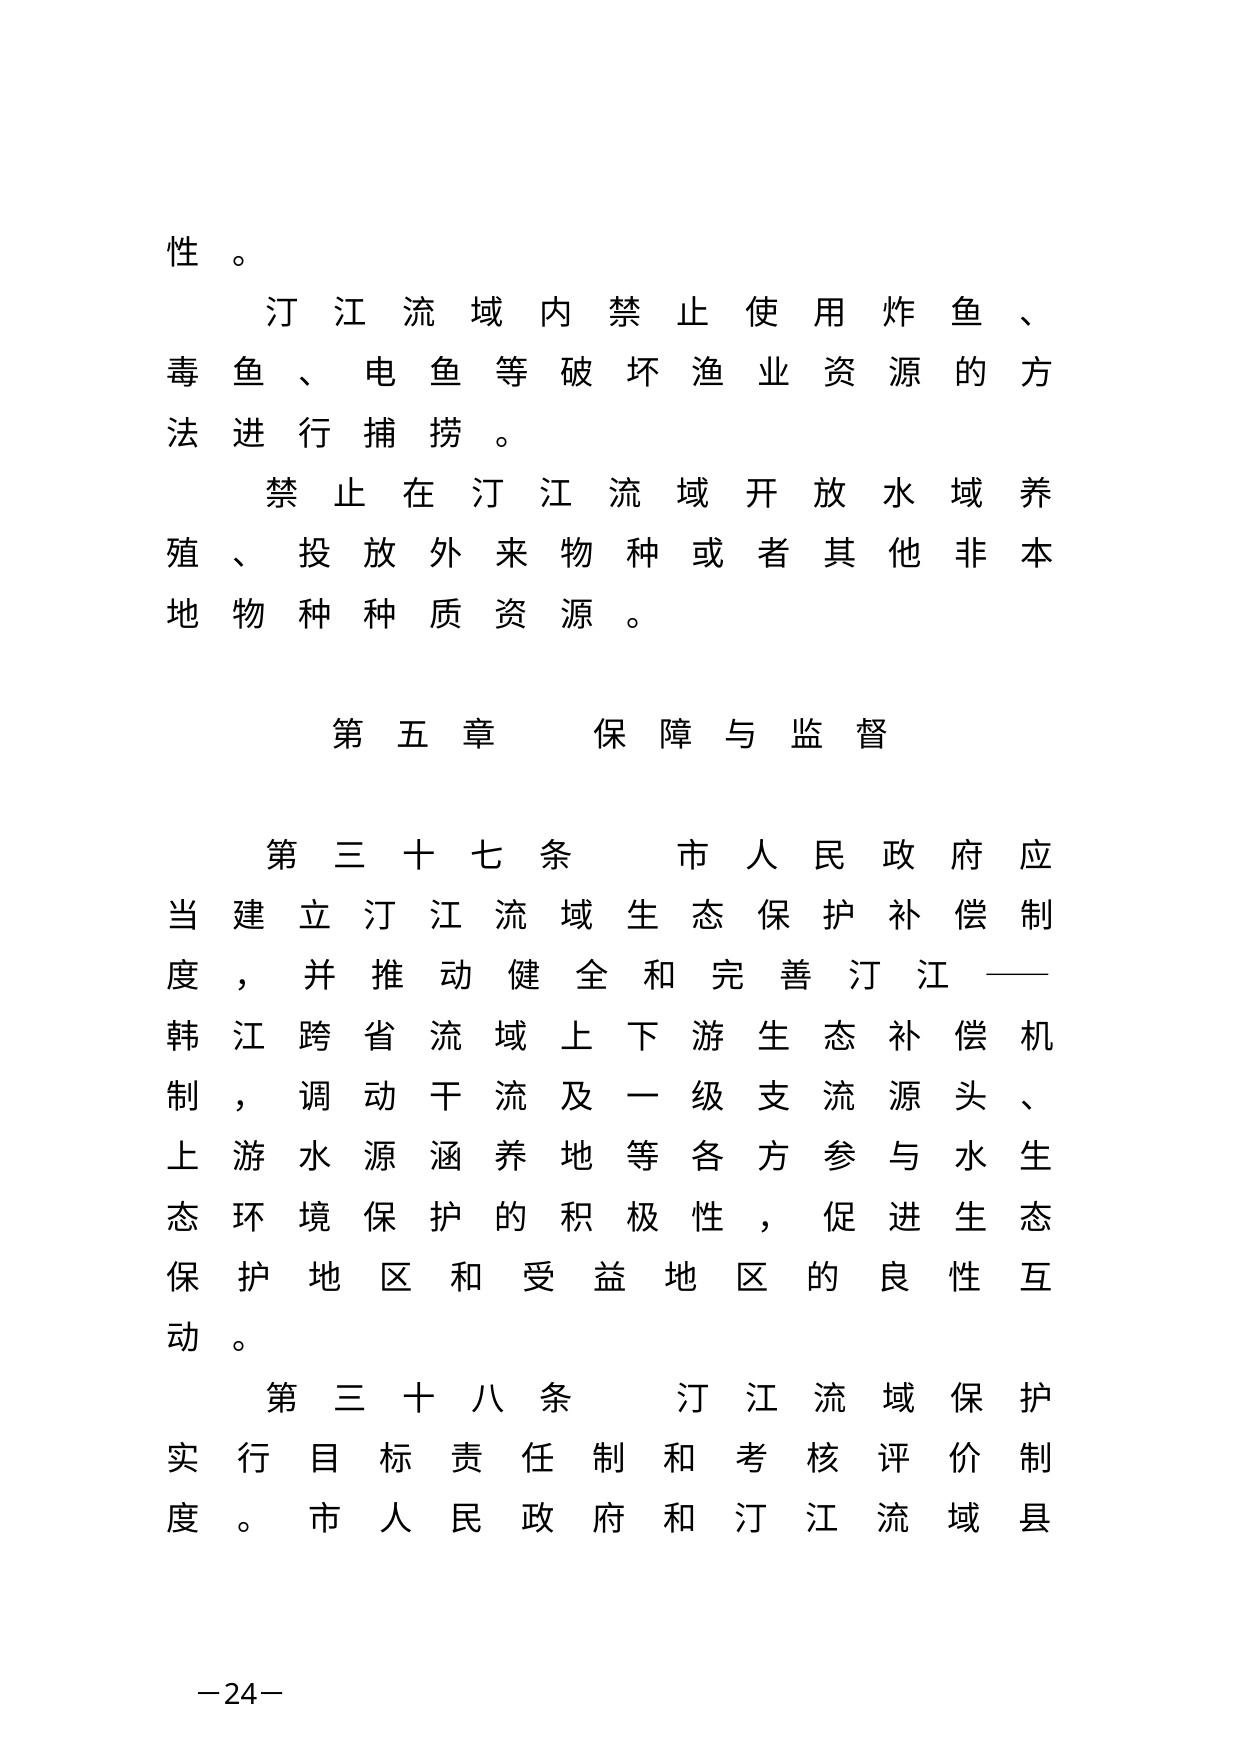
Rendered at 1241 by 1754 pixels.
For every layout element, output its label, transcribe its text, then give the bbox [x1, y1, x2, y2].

text 汀江流域内禁止使用炸鱼、毒鱼、电鱼等破坏渔业资源的方法进行捕捞。 [167, 280, 1085, 461]
text 禁止在汀江流域开放水域养殖、投放外来物种或者其他非本地物种种质资源。 [167, 461, 1085, 642]
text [167, 1365, 1085, 1546]
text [167, 219, 1085, 280]
text 第五章 保障与监督 [167, 702, 1085, 762]
text 第三十七条 市人民政府应当建立汀江流域生态保护补偿制度，并推动健全和完善汀江——韩江跨省流域上下游生态补偿机制，调动干流及一级支流源头、上游水源涵养地等各方参与水生态环境保护的积极性，促进生态保护地区和受益地区的良性互动。 [167, 822, 1085, 1365]
